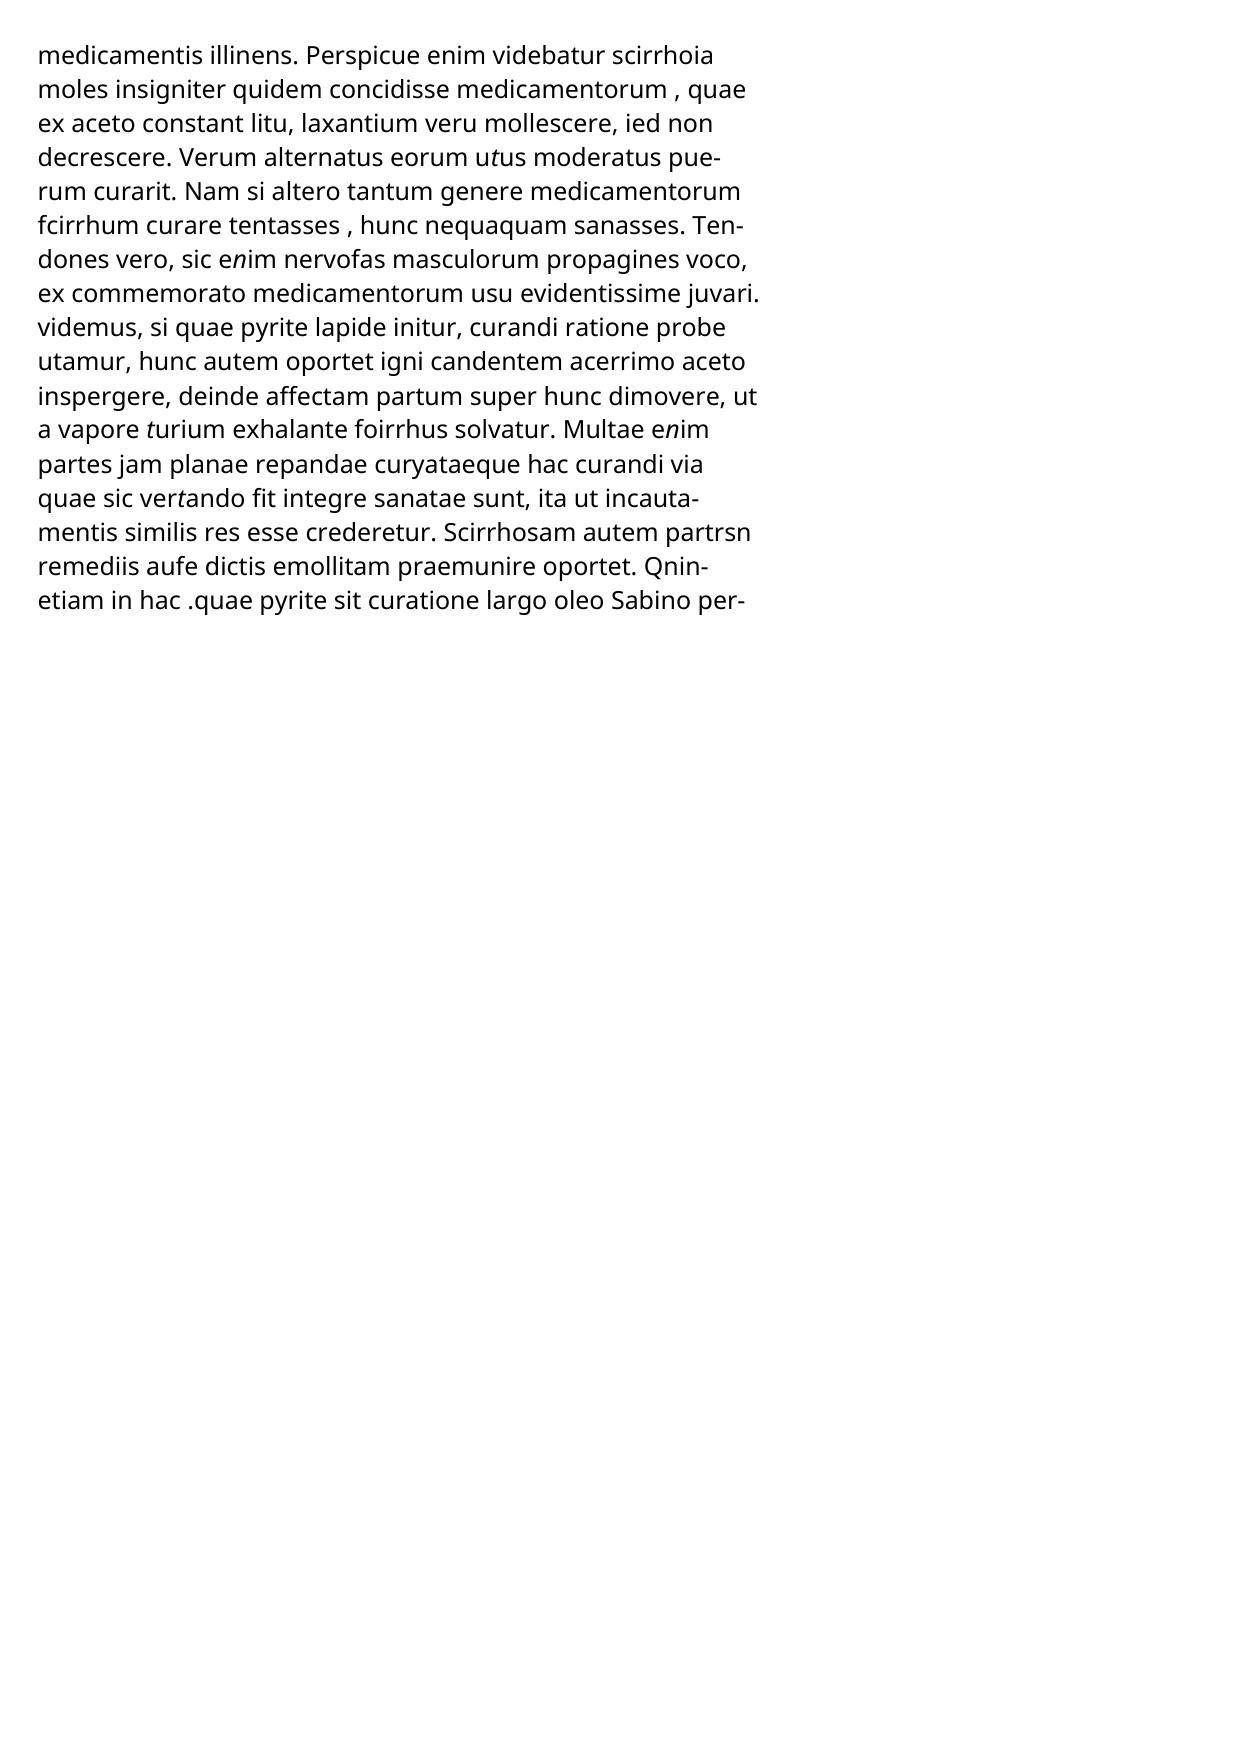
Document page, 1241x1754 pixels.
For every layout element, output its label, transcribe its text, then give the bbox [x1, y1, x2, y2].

text medicamentis illinens. Perspicue enim videbatur scirrhoia moles insigniter quidem concidisse medicamentorum , quae ex aceto constant litu, laxantium veru mollescere, ied non decrescere. Verum alternatus eorum utus moderatus pue- rum curarit. Nam si altero tantum genere medicamentorum fcirrhum curare tentasses , hunc nequaquam sanasses. Ten- dones vero, sic enim nervofas masculorum propagines voco, ex commemorato medicamentorum usu evidentissime juvari. videmus, si quae pyrite lapide initur, curandi ratione probe utamur, hunc autem oportet igni candentem acerrimo aceto inspergere, deinde affectam partum super hunc dimovere, ut a vapore turium exhalante foirrhus solvatur. Multae enim partes jam planae repandae curyataeque hac curandi via quae sic vertando fit integre sanatae sunt, ita ut incauta- mentis similis res esse crederetur. Scirrhosam autem partrsn remediis aufe dictis emollitam praemunire oportet. Qnin- etiam in hac .quae pyrite sit curatione largo oleo Sabino per- [37, 37, 1203, 617]
